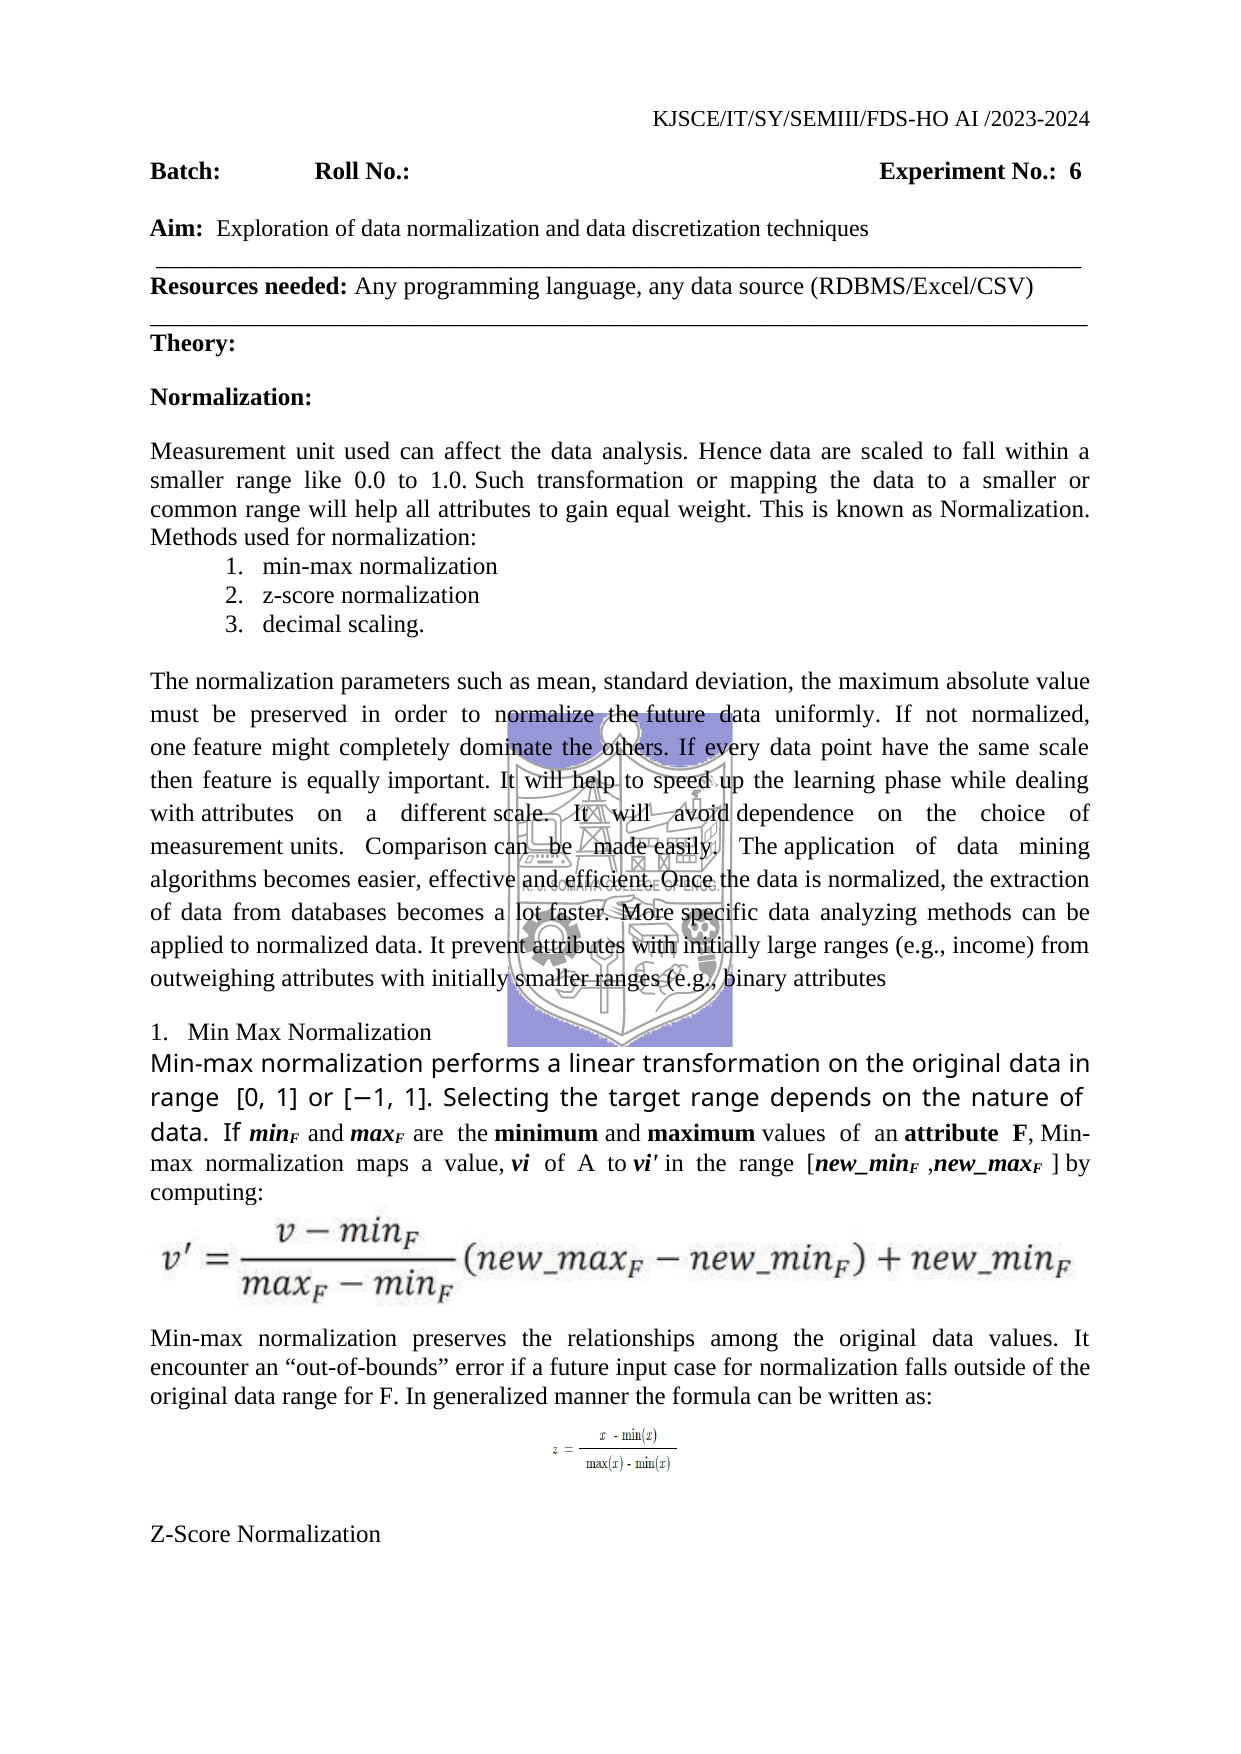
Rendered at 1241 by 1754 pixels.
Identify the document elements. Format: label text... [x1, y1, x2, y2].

list Min Max Normalization [150, 1017, 1090, 1046]
table_header Aim: Exploration of data normalization and data discretization techniques [138, 214, 1109, 242]
text Min-max normalization preserves the relationships among the original data values. It encounter an “out-of-bounds” error if a future input case for normalization falls outside of the original data range for F. In generalized manner the formula can be written as: [150, 1323, 1090, 1409]
list min-max normalization [225, 551, 1090, 580]
list z-score normalization [225, 580, 1090, 609]
text ___________________________________________________________________________ [150, 300, 1090, 328]
text Theory: [150, 328, 1090, 357]
text __________________________________________________________________________ [150, 242, 1090, 271]
picture [525, 1409, 715, 1490]
text Measurement unit used can affect the data analysis. Hence data are scaled to fall within a smaller range like 0.0 to 1.0. Such transformation or mapping the data to a smaller or common range will help all attributes to gain equal weight. This is known as Normalization. Methods used for normalization: [150, 436, 1090, 551]
text Normalization: [150, 382, 1090, 411]
picture [150, 1205, 1088, 1324]
text Resources needed: Any programming language, any data source (RDBMS/Excel/CSV) [150, 271, 1090, 300]
text Z-Score Normalization [150, 1519, 1090, 1547]
picture [507, 992, 733, 1017]
text Batch: Roll No.: Experiment No.: 6 [150, 156, 1090, 185]
list decimal scaling. [225, 609, 1090, 637]
text minF and maxF are the minimum and maximum values of an attribute F, Min-max normalization maps a value, vi of A to vi' in the range [new_minF ,new_maxF ] by computing: [150, 1046, 1090, 1206]
text The normalization parameters such as mean, standard deviation, the maximum absolute value must be preserved in order to normalize the future data uniformly. If not normalized, one feature might completely dominate the others. If every data point have the same scale then feature is equally important. It will help to speed up the learning phase while dealing with attributes on a different scale. It will avoid dependence on the choice of measurement units. Comparison can be made easily. The application of data mining algorithms becomes easier, effective and efficient. Once the data is normalized, the extraction of data from databases becomes a lot faster. More specific data analyzing methods can be applied to normalized data. It prevent attributes with initially large ranges (e.g., income) from outweighing attributes with initially smaller ranges (e.g., binary attributes [150, 666, 1090, 992]
